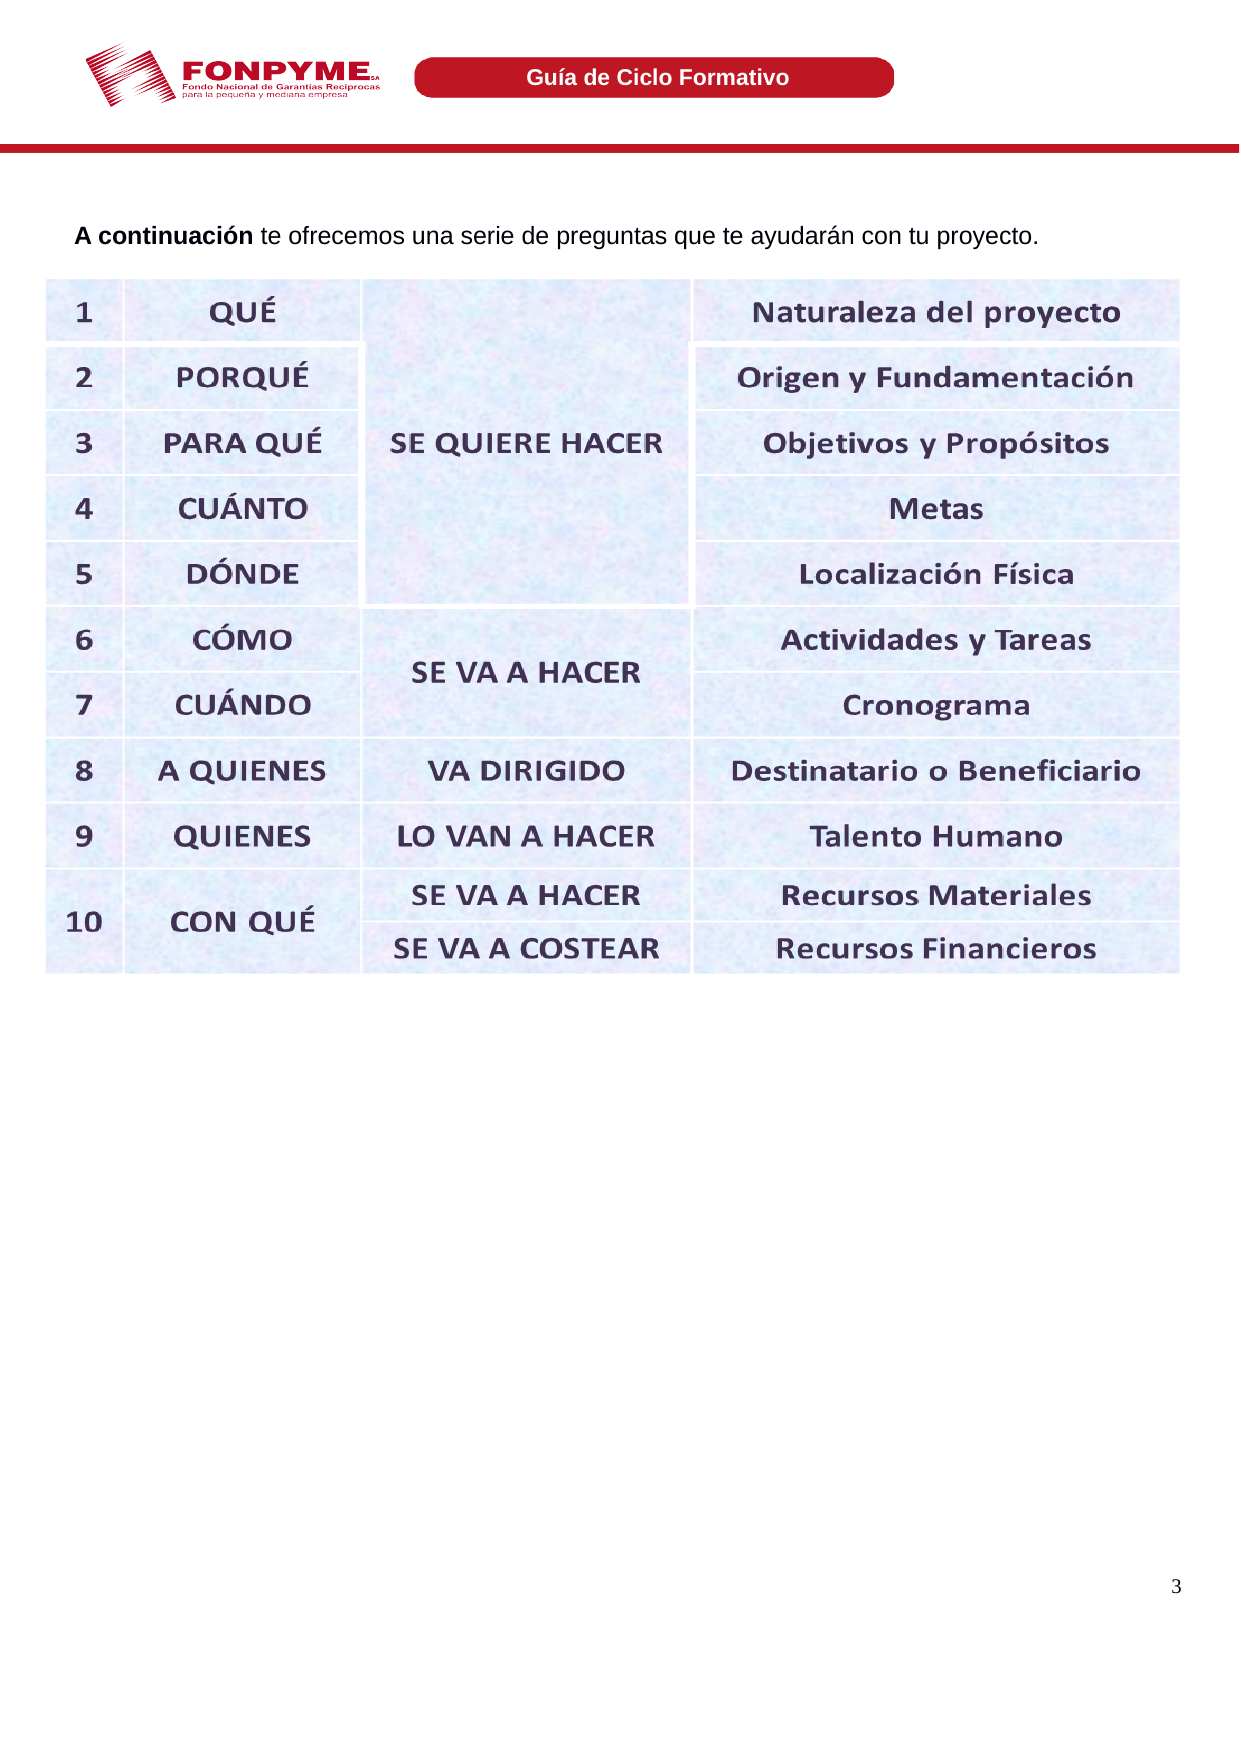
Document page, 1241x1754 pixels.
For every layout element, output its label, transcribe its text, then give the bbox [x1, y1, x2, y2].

picture [44, 279, 1182, 986]
text A continuación te ofrecemos una serie de preguntas que te ayudarán con tu proyecto. [74, 221, 1181, 250]
picture [85, 42, 1054, 107]
picture [0, 144, 1240, 153]
